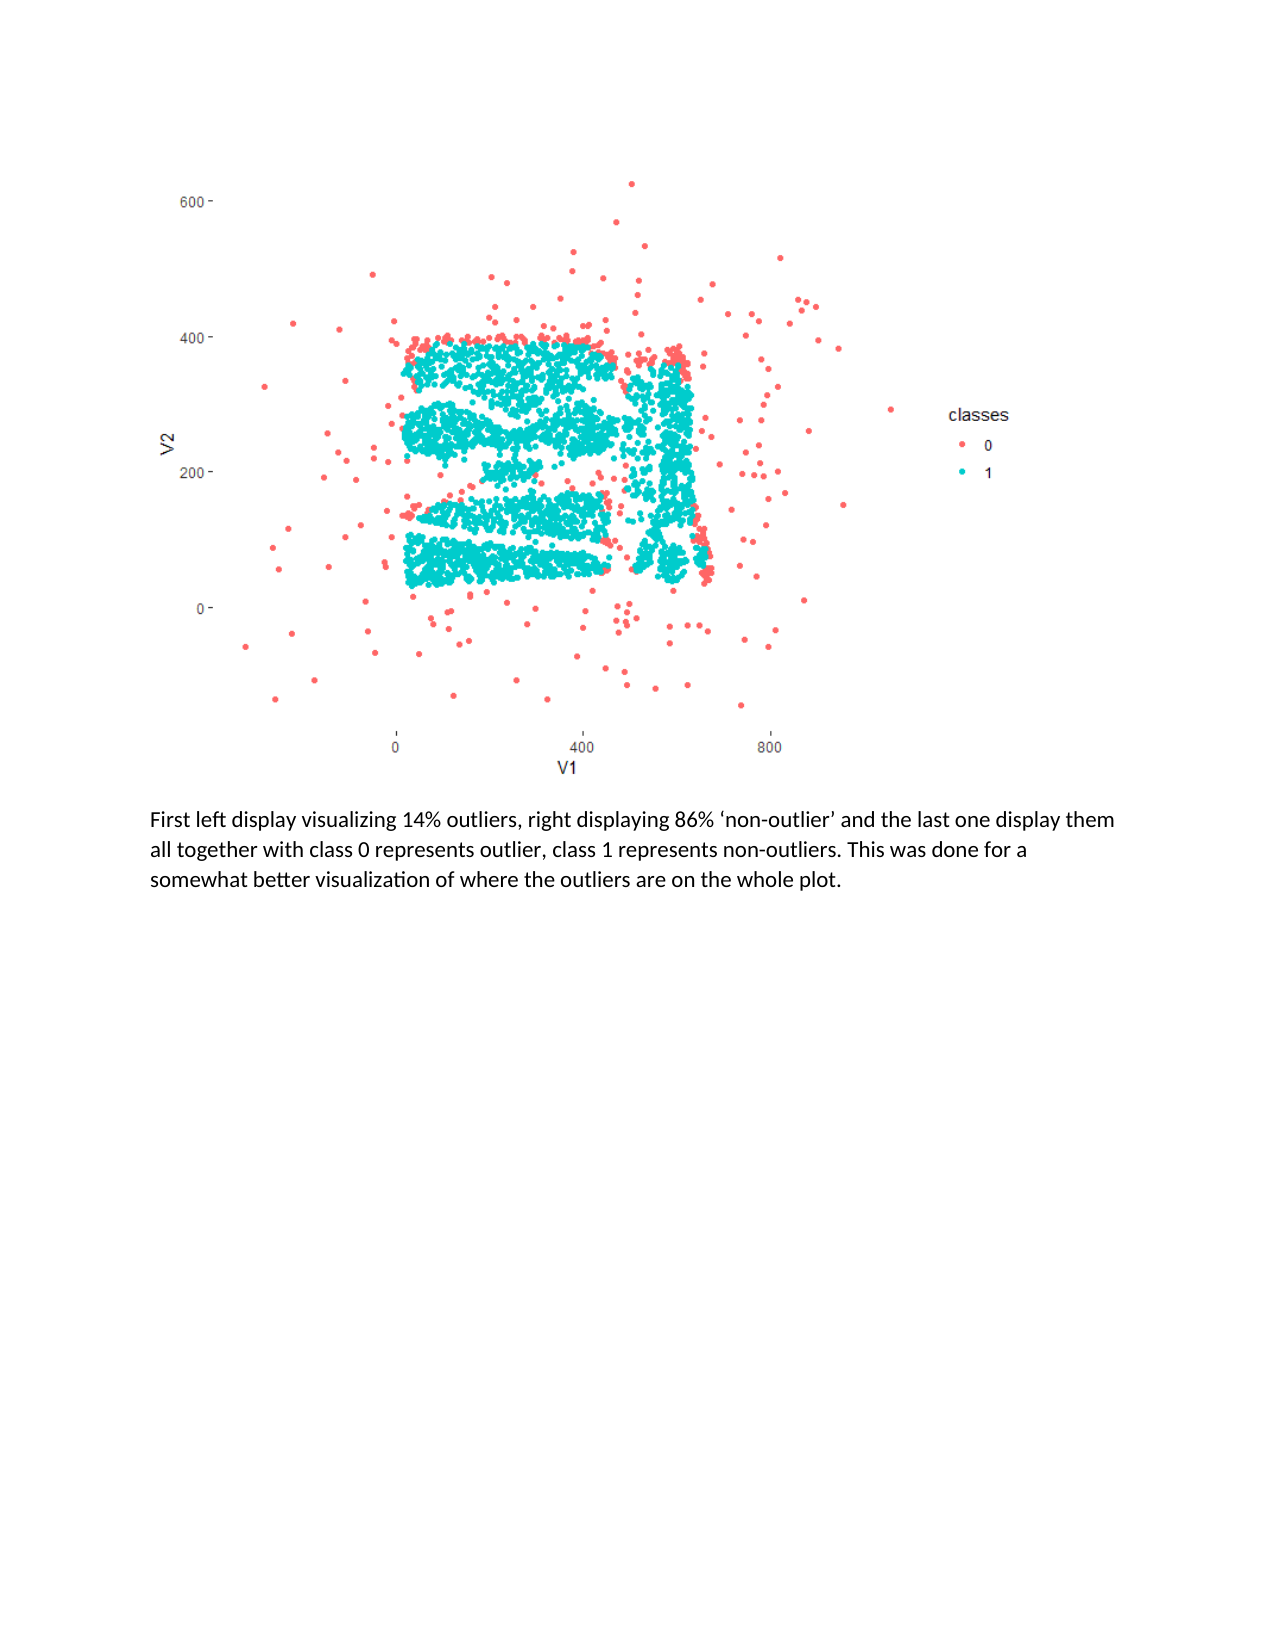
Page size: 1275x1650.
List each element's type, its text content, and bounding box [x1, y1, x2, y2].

picture [150, 150, 1027, 786]
text First left display visualizing 14% outliers, right displaying 86% ‘non-outlier’ and the last one display them all together with class 0 represents outlier, class 1 represents non-outliers. This was done for a somewhat better visualization of where the outliers are on the whole plot. [150, 805, 1125, 893]
